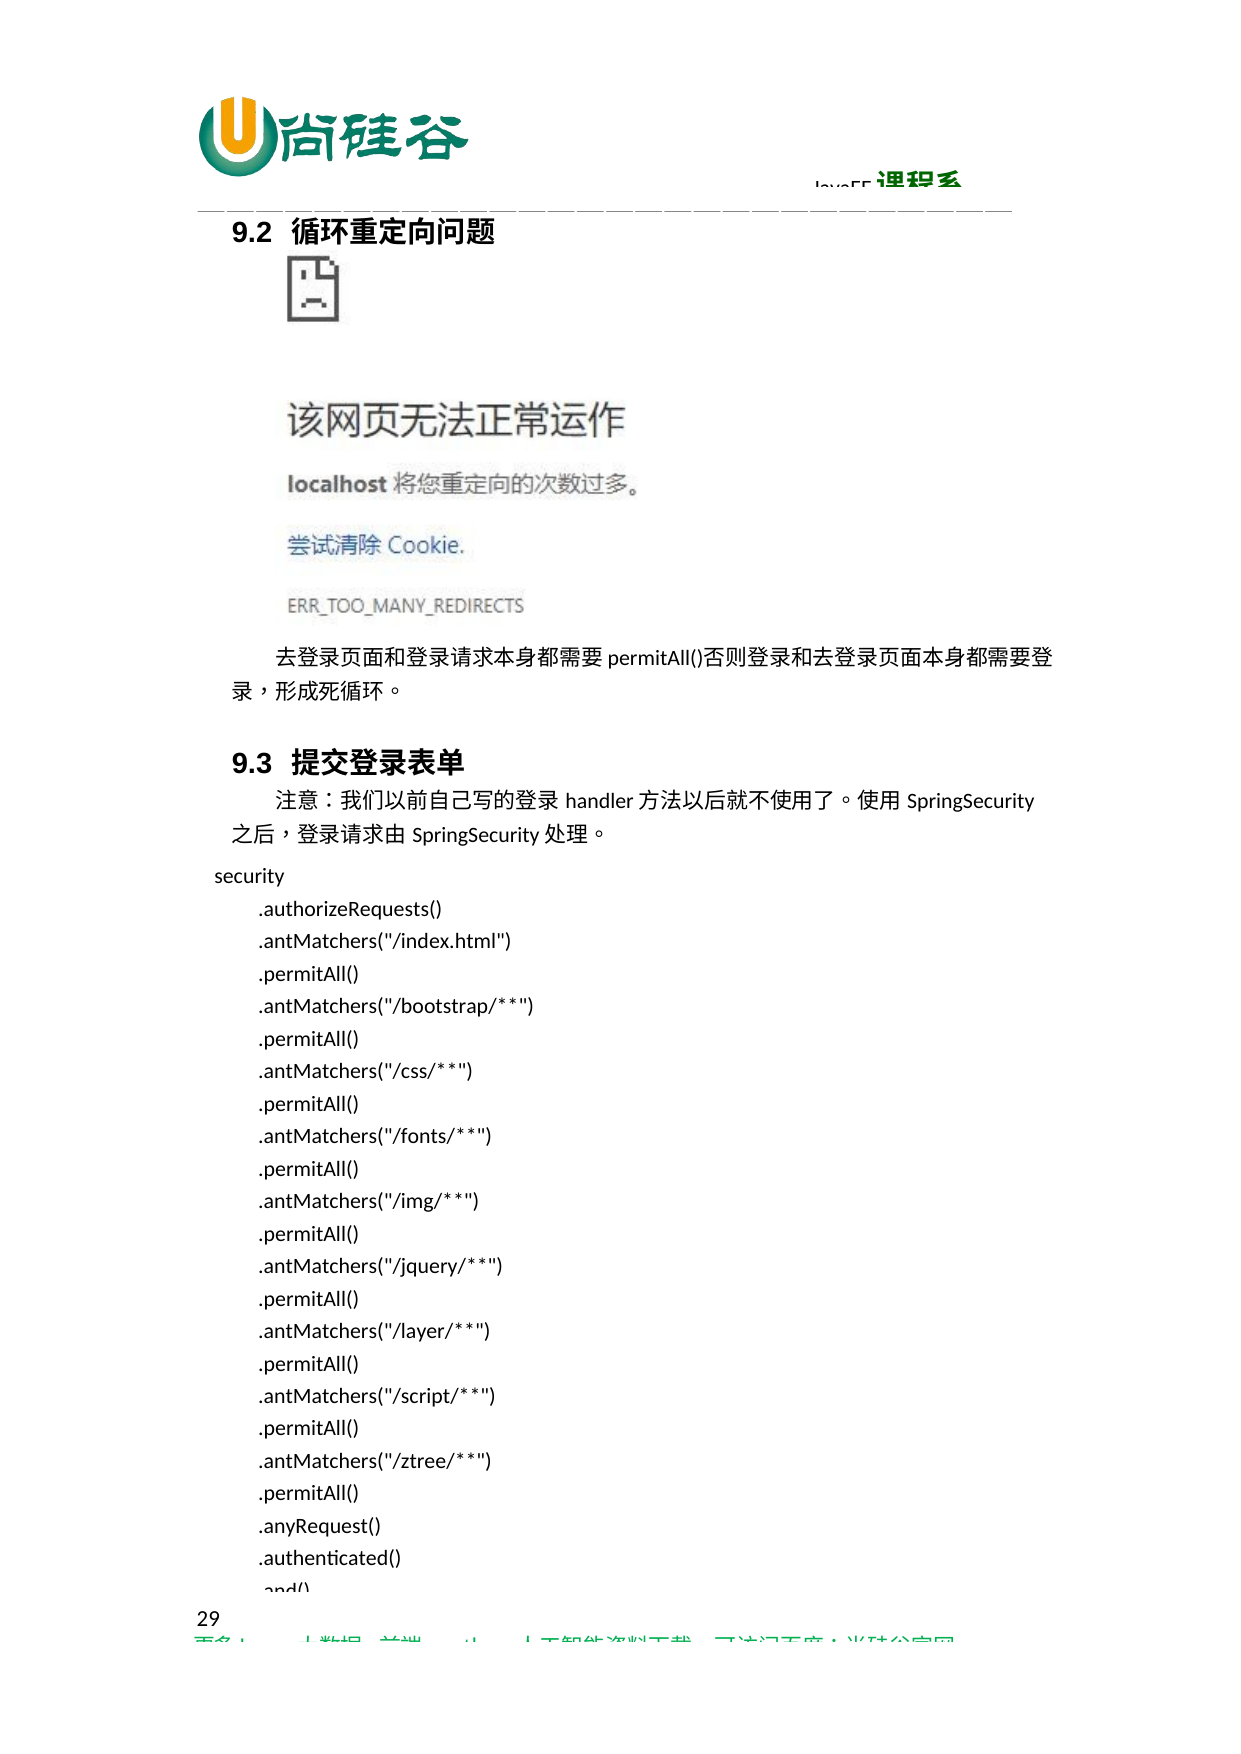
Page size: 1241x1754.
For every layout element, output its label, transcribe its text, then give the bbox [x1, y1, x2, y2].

list 循环重定向问题 [232, 214, 1194, 249]
subtitle 提交登录表单 [232, 743, 1194, 782]
text 之后，登录请求由 SpringSecurity 处理。 [231, 819, 1194, 849]
picture [198, 96, 469, 177]
text 去登录页面和登录请求本身都需要permitAll()否则登录和去登录页面本身都需要登录，形成死循环。 [231, 642, 1053, 706]
text 注意：我们以前自己写的登录 handler 方法以后就不使用了。使用 SpringSecurity [275, 785, 1194, 815]
picture [275, 250, 638, 627]
